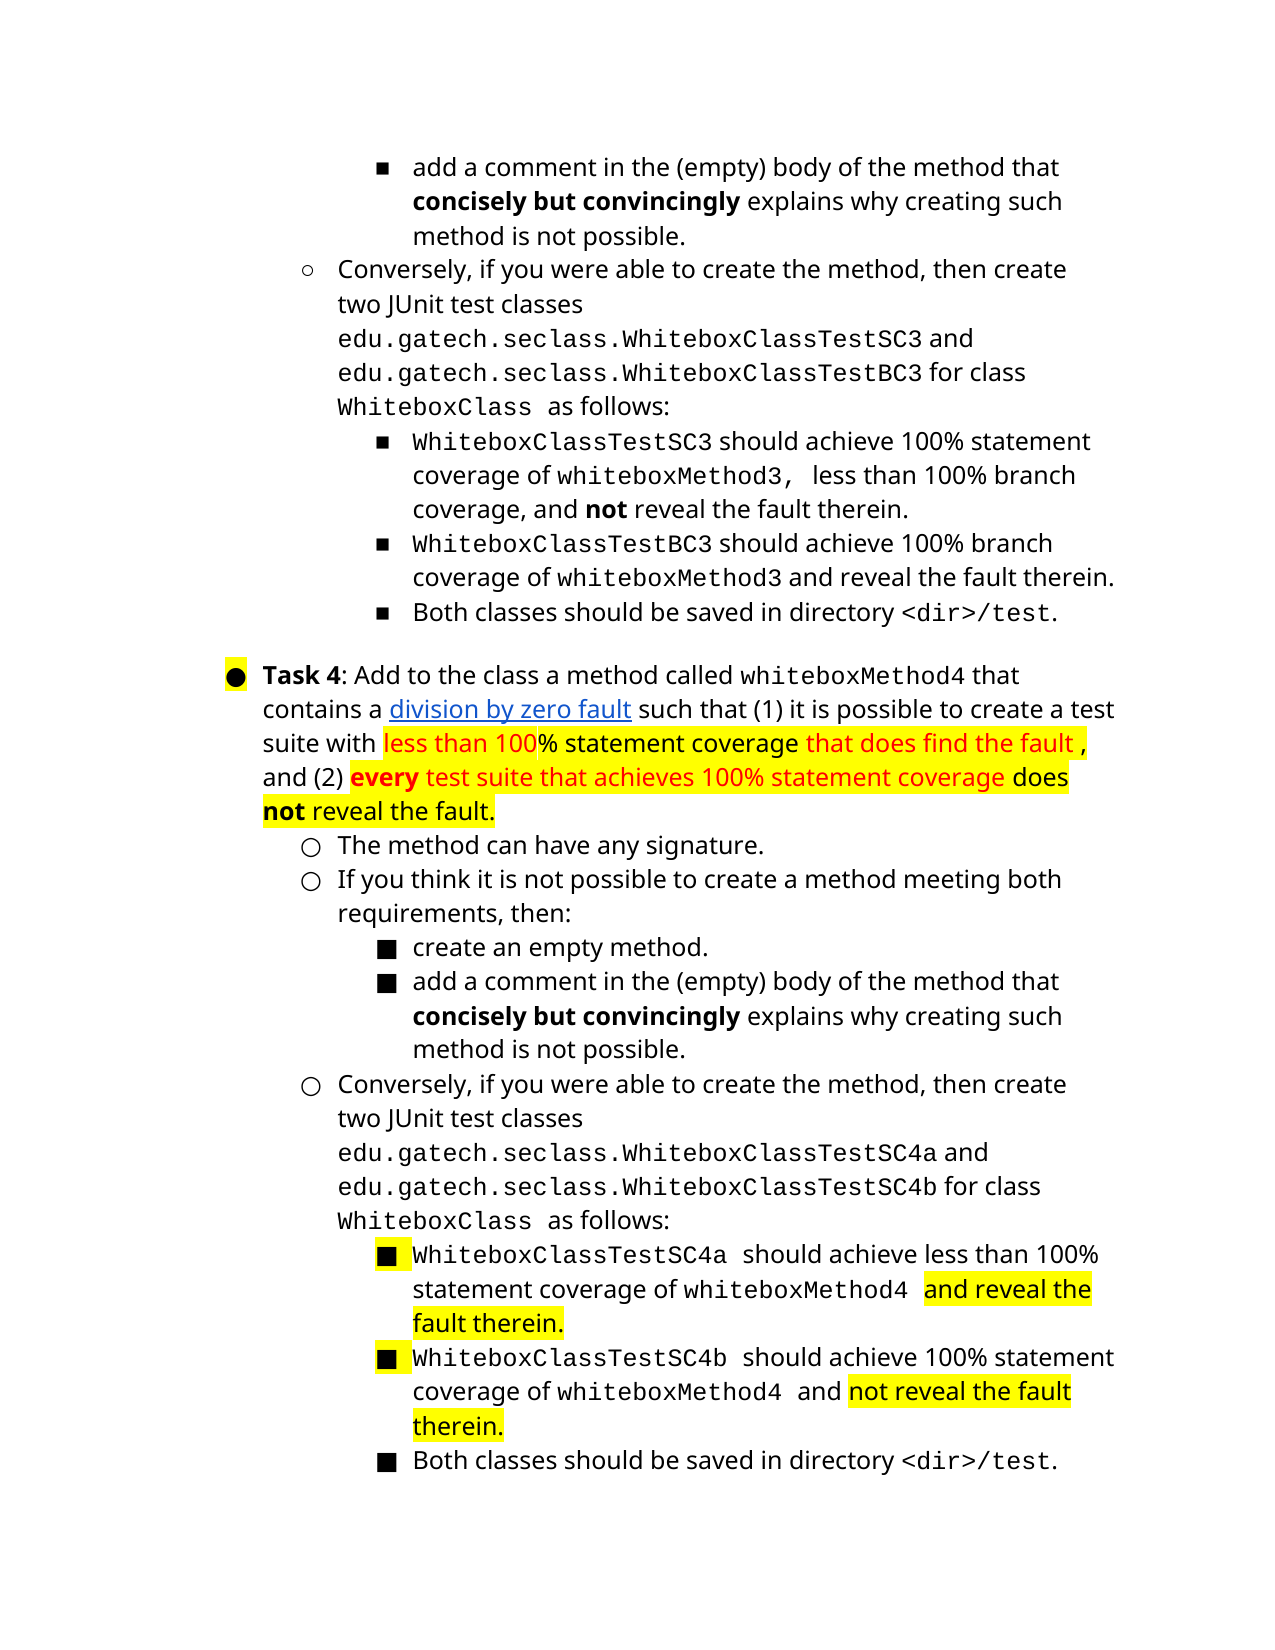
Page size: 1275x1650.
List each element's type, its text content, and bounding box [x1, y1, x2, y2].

list WhiteboxClassTestSC4b should achieve 100% statement coverage of whiteboxMethod4 and not reveal the fault therein. [375, 1340, 1116, 1442]
list add a comment in the (empty) body of the method that concisely but convincingly explains why creating such method is not possible. [375, 964, 1116, 1066]
list Conversely, if you were able to create the method, then create two JUnit test classes edu.gatech.seclass.WhiteboxClassTestSC3 and edu.gatech.seclass.WhiteboxClassTestBC3 for class WhiteboxClass as follows: [300, 252, 1116, 423]
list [375, 1442, 1116, 1477]
list Both classes should be saved in directory <dir>/test. [375, 594, 1116, 657]
list WhiteboxClassTestSC3 should achieve 100% statement coverage of whiteboxMethod3, less than 100% branch coverage, and not reveal the fault therein. [375, 423, 1116, 526]
list Task 4: Add to the class a method called whiteboxMethod4 that contains a division by zero fault such that (1) it is possible to create a test suite with less than 100% statement coverage that does find the fault , and (2) every test suite that achieves 100% statement coverage does not reveal the fault. [225, 657, 1116, 828]
list Conversely, if you were able to create the method, then create two JUnit test classes edu.gatech.seclass.WhiteboxClassTestSC4a and edu.gatech.seclass.WhiteboxClassTestSC4b for class WhiteboxClass as follows: [300, 1066, 1116, 1237]
list If you think it is not possible to create a method meeting both requirements, then: [300, 862, 1116, 930]
list The method can have any signature. [300, 828, 1116, 862]
list create an empty method. [375, 930, 1116, 964]
list add a comment in the (empty) body of the method that concisely but convincingly explains why creating such method is not possible. [375, 150, 1116, 252]
list WhiteboxClassTestSC4a should achieve less than 100% statement coverage of whiteboxMethod4 and reveal the fault therein. [375, 1237, 1116, 1340]
list WhiteboxClassTestBC3 should achieve 100% branch coverage of whiteboxMethod3 and reveal the fault therein. [375, 526, 1116, 594]
